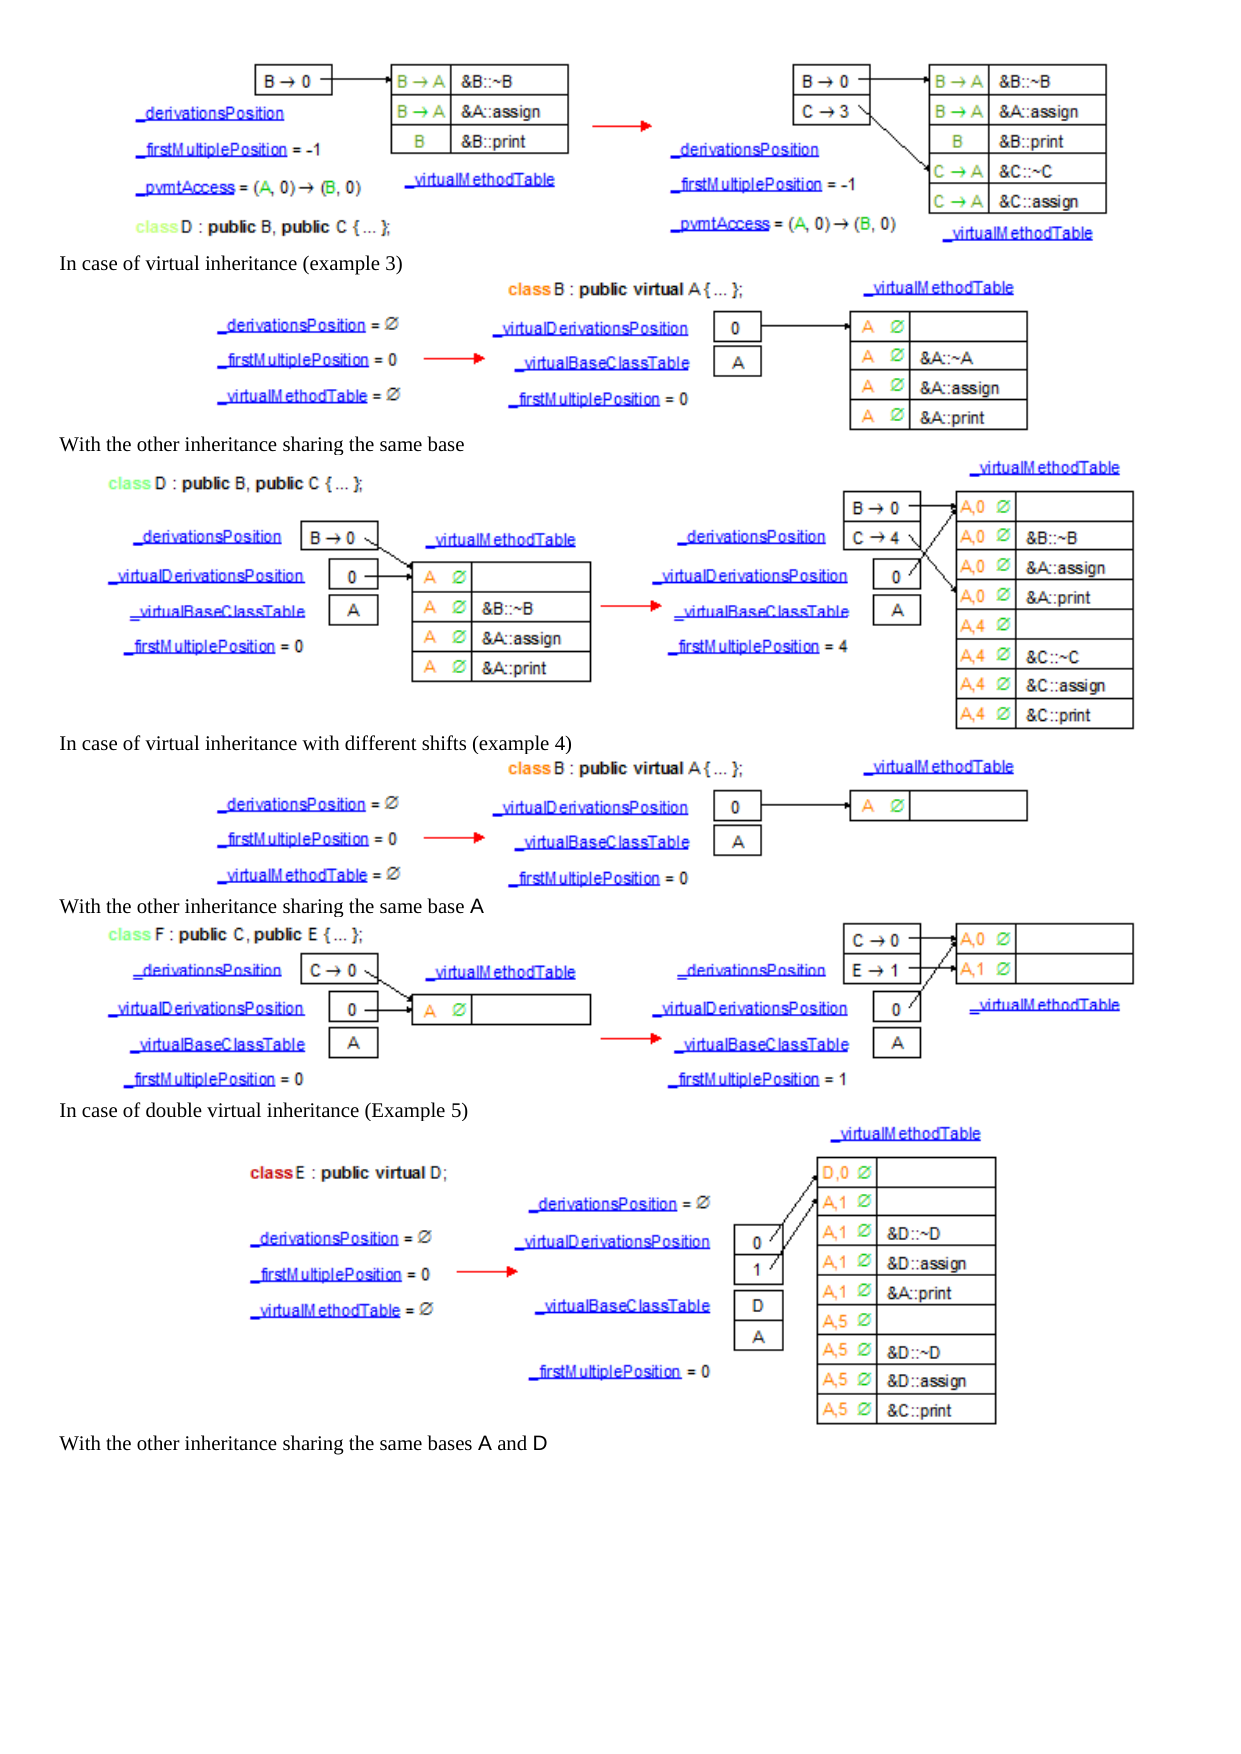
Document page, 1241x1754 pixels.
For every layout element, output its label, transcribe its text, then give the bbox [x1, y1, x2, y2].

text In case of virtual inheritance (example 3) [59, 251, 1181, 275]
text With the other inheritance sharing the same base A [59, 894, 1181, 918]
text With the other inheritance sharing the same bases A and D [59, 1431, 1181, 1455]
text In case of double virtual inheritance (Example 5) [59, 1098, 1181, 1122]
text In case of virtual inheritance with different shifts (example 4) [59, 731, 1181, 755]
text With the other inheritance sharing the same base [59, 432, 1181, 456]
picture [125, 59, 1115, 252]
picture [99, 917, 1142, 1098]
picture [205, 275, 1035, 432]
picture [238, 1121, 1003, 1431]
picture [99, 455, 1142, 731]
picture [205, 754, 1035, 894]
